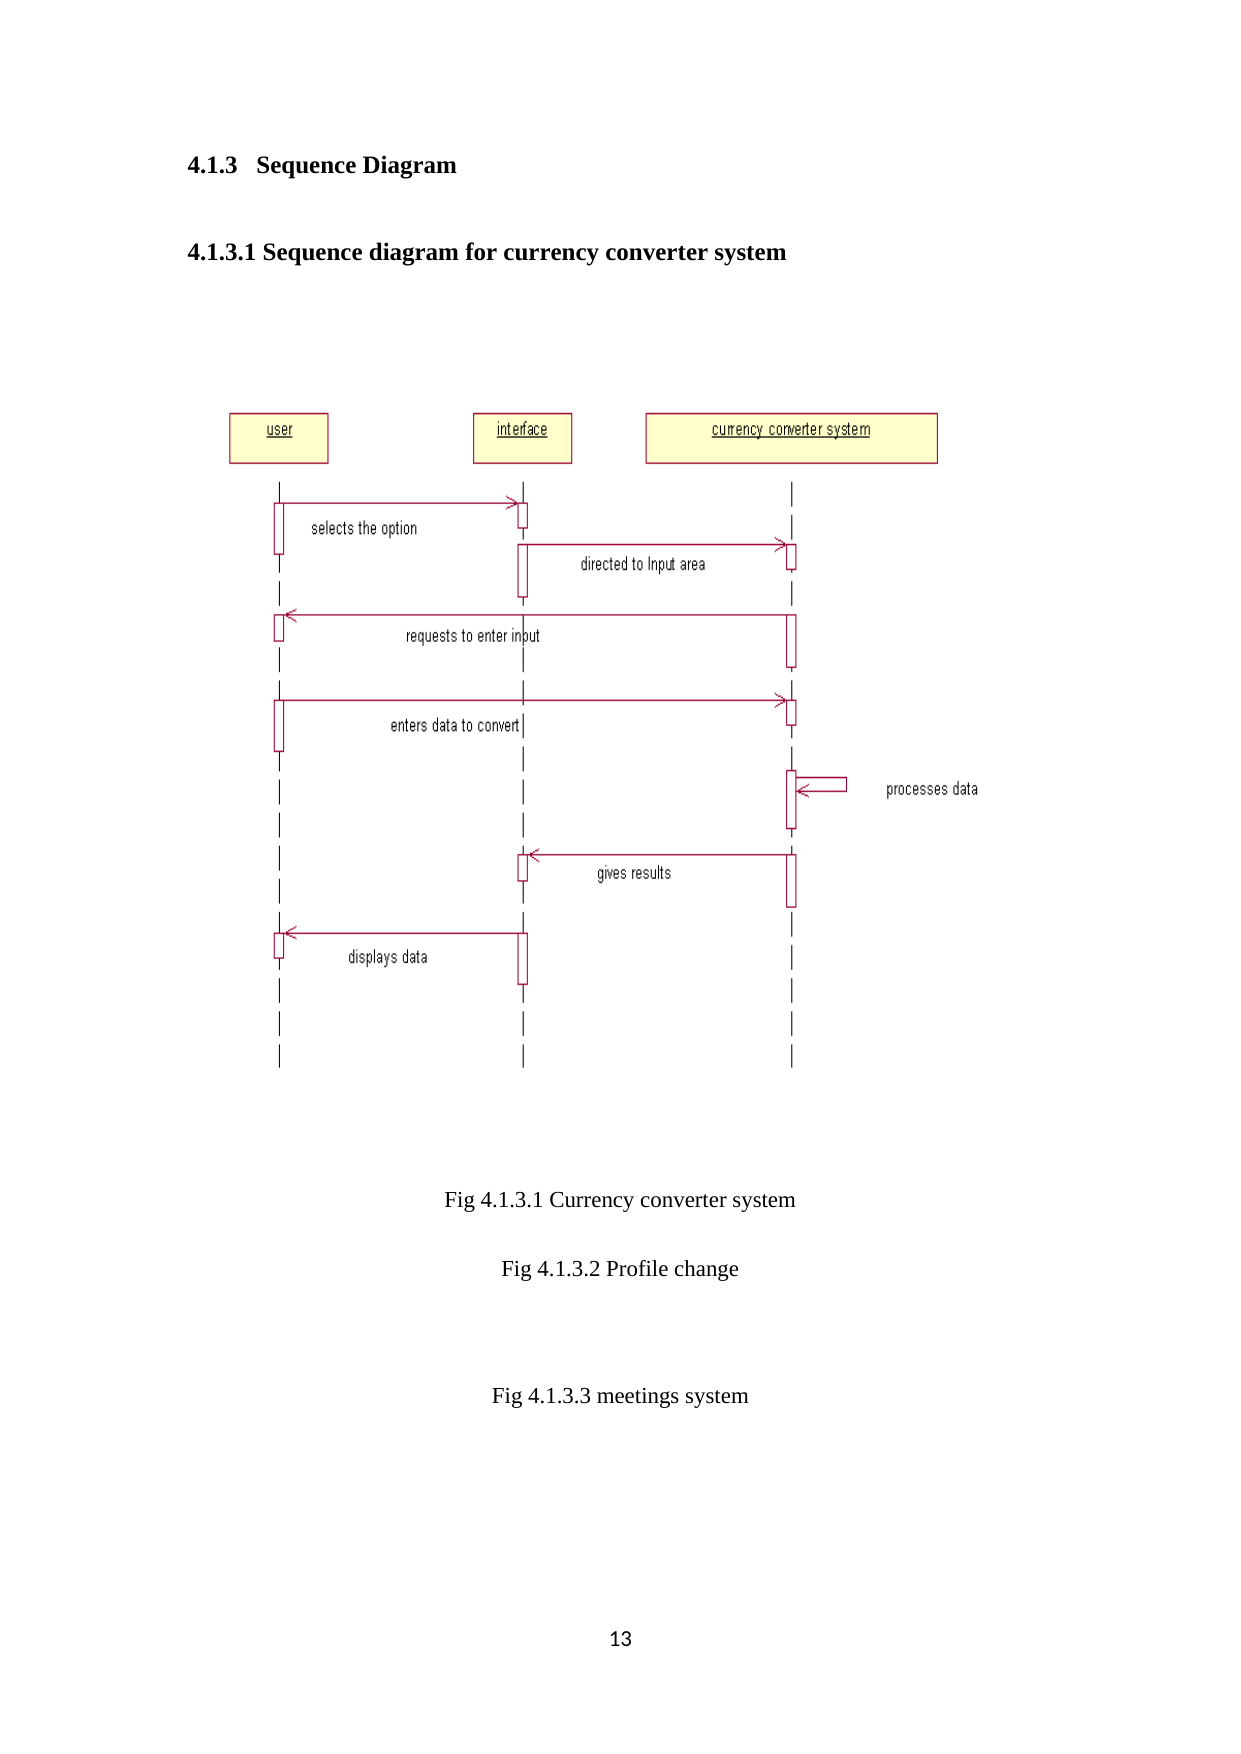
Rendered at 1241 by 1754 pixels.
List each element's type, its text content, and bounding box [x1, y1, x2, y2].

text Fig 4.1.3.3 meetings system [150, 1382, 1090, 1409]
text Fig 4.1.3.1 Currency converter system [150, 1186, 1090, 1212]
list 4.1.3 Sequence Diagram [187, 150, 1090, 179]
text 4.1.3.1 Sequence diagram for currency converter system [150, 237, 1090, 265]
picture [187, 380, 1128, 1101]
text Fig 4.1.3.2 Profile change [150, 1256, 1090, 1282]
